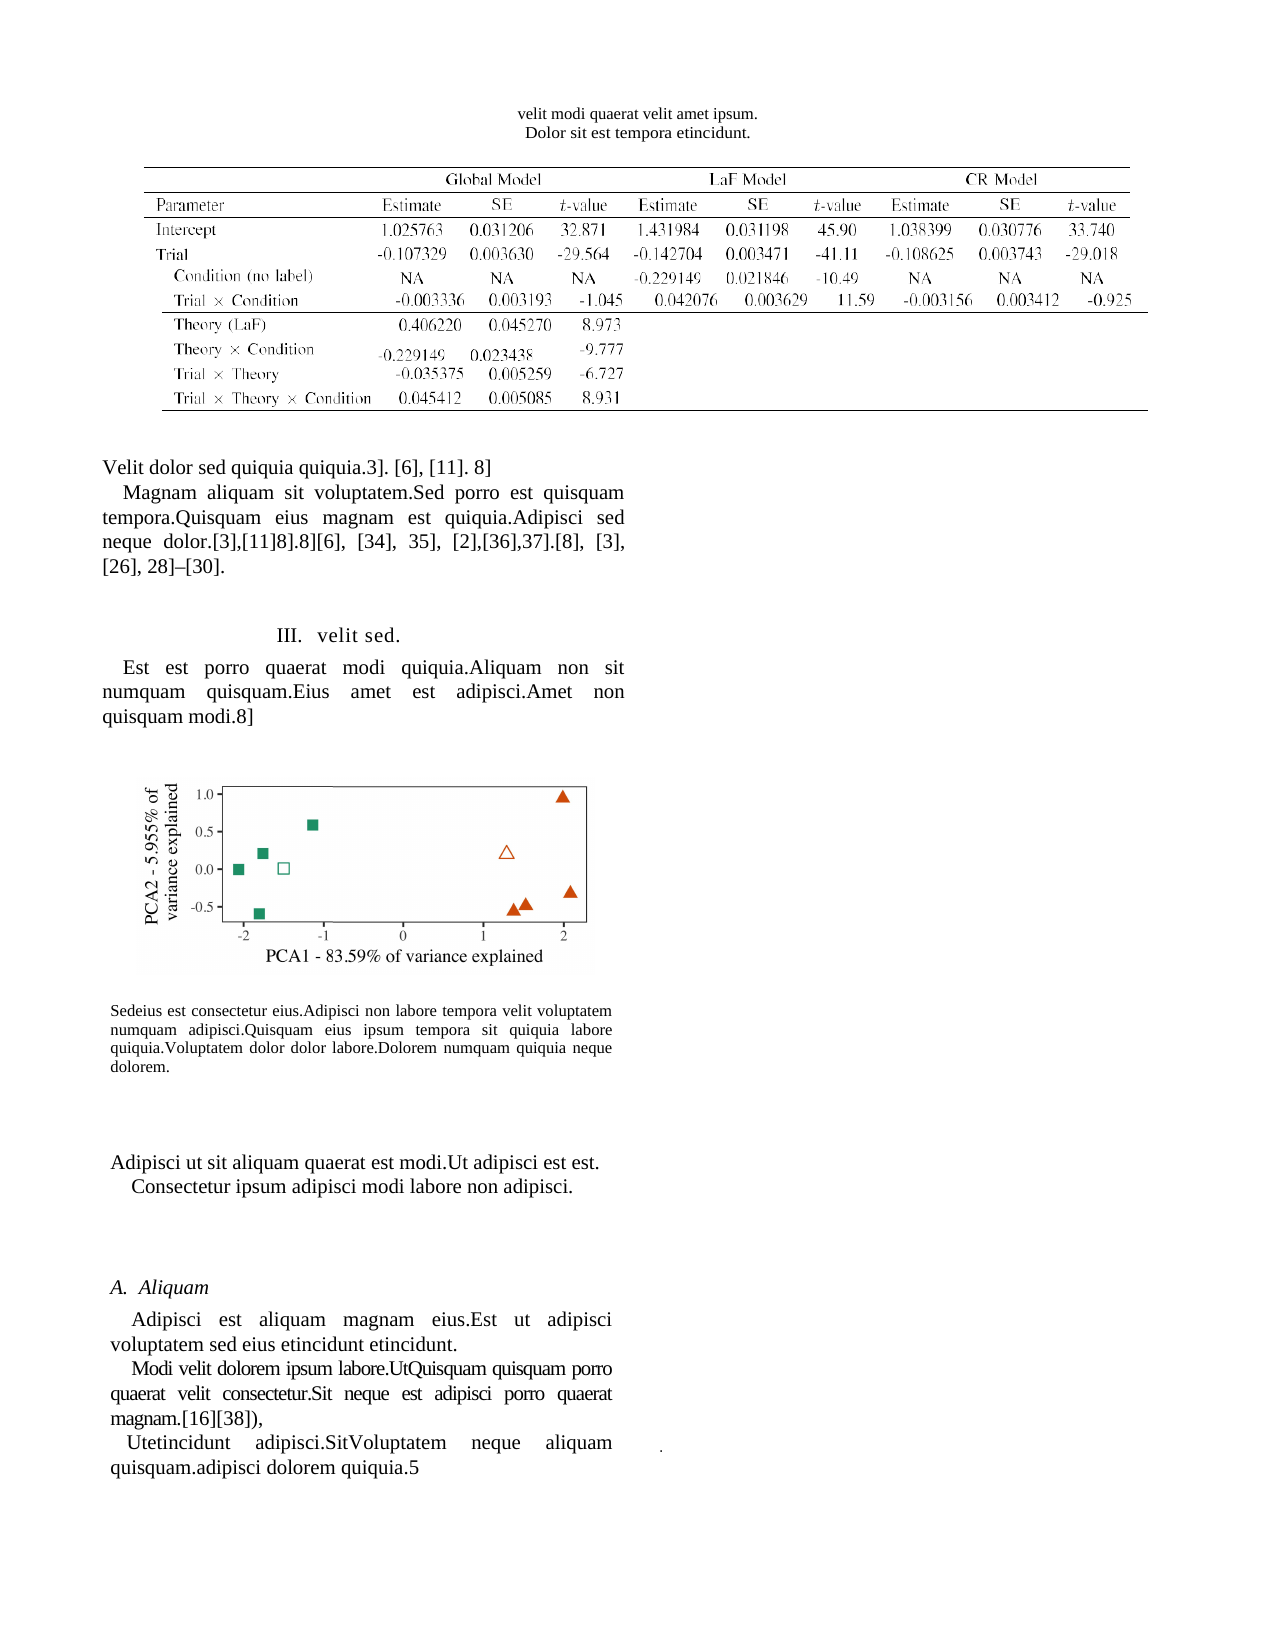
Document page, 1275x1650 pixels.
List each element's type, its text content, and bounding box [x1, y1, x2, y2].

picture [400, 272, 424, 284]
picture [742, 173, 786, 185]
picture [816, 247, 849, 260]
picture [638, 198, 697, 211]
text Dolor sit est tempora etincidunt. [132, 123, 1144, 142]
picture [966, 173, 988, 185]
picture [1088, 293, 1131, 306]
picture [994, 173, 1037, 185]
picture [470, 223, 533, 236]
text Adipisci ut sit aliquam quaerat est modi.Ut adipisci est est. [110, 1150, 613, 1174]
picture [583, 318, 620, 331]
picture [471, 349, 533, 361]
picture [998, 272, 1022, 284]
picture [489, 367, 551, 380]
picture [470, 247, 533, 260]
text Velit dolor sed quiquia quiquia.3]. [6], [11]. 8] [102, 455, 625, 479]
picture [886, 247, 953, 260]
picture [490, 272, 514, 284]
picture [156, 223, 216, 260]
picture [818, 223, 856, 236]
picture [399, 391, 461, 404]
picture [726, 247, 788, 260]
picture [655, 293, 717, 306]
picture [174, 269, 312, 306]
picture [561, 223, 605, 236]
picture [560, 198, 607, 211]
picture [727, 272, 788, 284]
picture [396, 293, 464, 306]
picture [399, 318, 461, 331]
picture [571, 272, 595, 284]
picture [904, 293, 972, 306]
text velit modi quaerat velit amet ipsum. [132, 104, 1143, 123]
picture [748, 198, 768, 210]
picture [492, 198, 512, 210]
picture [634, 247, 702, 260]
picture [745, 293, 807, 306]
picture [580, 293, 622, 306]
picture [634, 272, 701, 284]
picture [1000, 198, 1020, 210]
text Sedeius est consectetur eius.Adipisci non labore tempora velit voluptatem numquam adipisci.Quisquam eius ipsum tempora sit quiquia labore quiquia.Voluptatem dolor dolor labore.Dolorem numquam quiquia neque dolorem. [110, 1002, 613, 1076]
picture [558, 247, 609, 260]
picture [709, 173, 737, 185]
picture [489, 391, 551, 404]
picture [580, 367, 623, 379]
picture [979, 247, 1041, 260]
picture [891, 198, 949, 211]
picture [497, 173, 541, 185]
picture [378, 349, 445, 361]
picture [908, 272, 932, 284]
picture [1068, 198, 1116, 211]
list Aliquam [110, 1275, 625, 1299]
picture [156, 198, 224, 211]
picture [489, 318, 551, 331]
picture [583, 391, 619, 404]
text Consectetur ipsum adipisci modi labore non adipisci. [110, 1174, 613, 1198]
text Adipisci est aliquam magnam eius.Est ut adipisci voluptatem sed eius etincidunt etincidunt. [110, 1307, 613, 1356]
picture [997, 293, 1059, 306]
picture [890, 223, 951, 236]
picture [489, 293, 551, 306]
picture [136, 777, 596, 975]
picture [1080, 272, 1104, 284]
picture [378, 247, 446, 260]
picture [638, 223, 699, 236]
picture [580, 343, 623, 355]
picture [1069, 223, 1114, 236]
picture [1066, 247, 1117, 260]
picture [396, 367, 463, 379]
picture [726, 223, 763, 236]
picture [979, 223, 1041, 236]
picture [816, 272, 858, 284]
picture [814, 198, 861, 211]
picture [174, 318, 371, 407]
picture [382, 198, 441, 211]
list velit sed. [276, 623, 625, 647]
picture [446, 173, 492, 185]
picture [847, 293, 874, 306]
text Modi velit dolorem ipsum labore.UtQuisquam quisquam porro quaerat velit consectetur.Sit neque est adipisci porro quaerat magnam.[16][38]), [110, 1356, 613, 1429]
picture [765, 223, 788, 236]
text Est est porro quaerat modi quiquia.Aliquam non sit numquam quisquam.Eius amet est adipisci.Amet non quisquam modi.8] [102, 655, 625, 728]
picture [382, 223, 442, 236]
text Utetincidunt adipisci.SitVoluptatem neque aliquam quisquam.adipisci dolorem quiquia.5 [110, 1430, 613, 1479]
text Magnam aliquam sit voluptatem.Sed porro est quisquam tempora.Quisquam eius magnam est quiquia.Adipisci sed neque dolor.[3],[11]8].8][6], [34], 35], [2],[36],37].[8], [3], [26], 28]–[30]. [102, 480, 625, 578]
